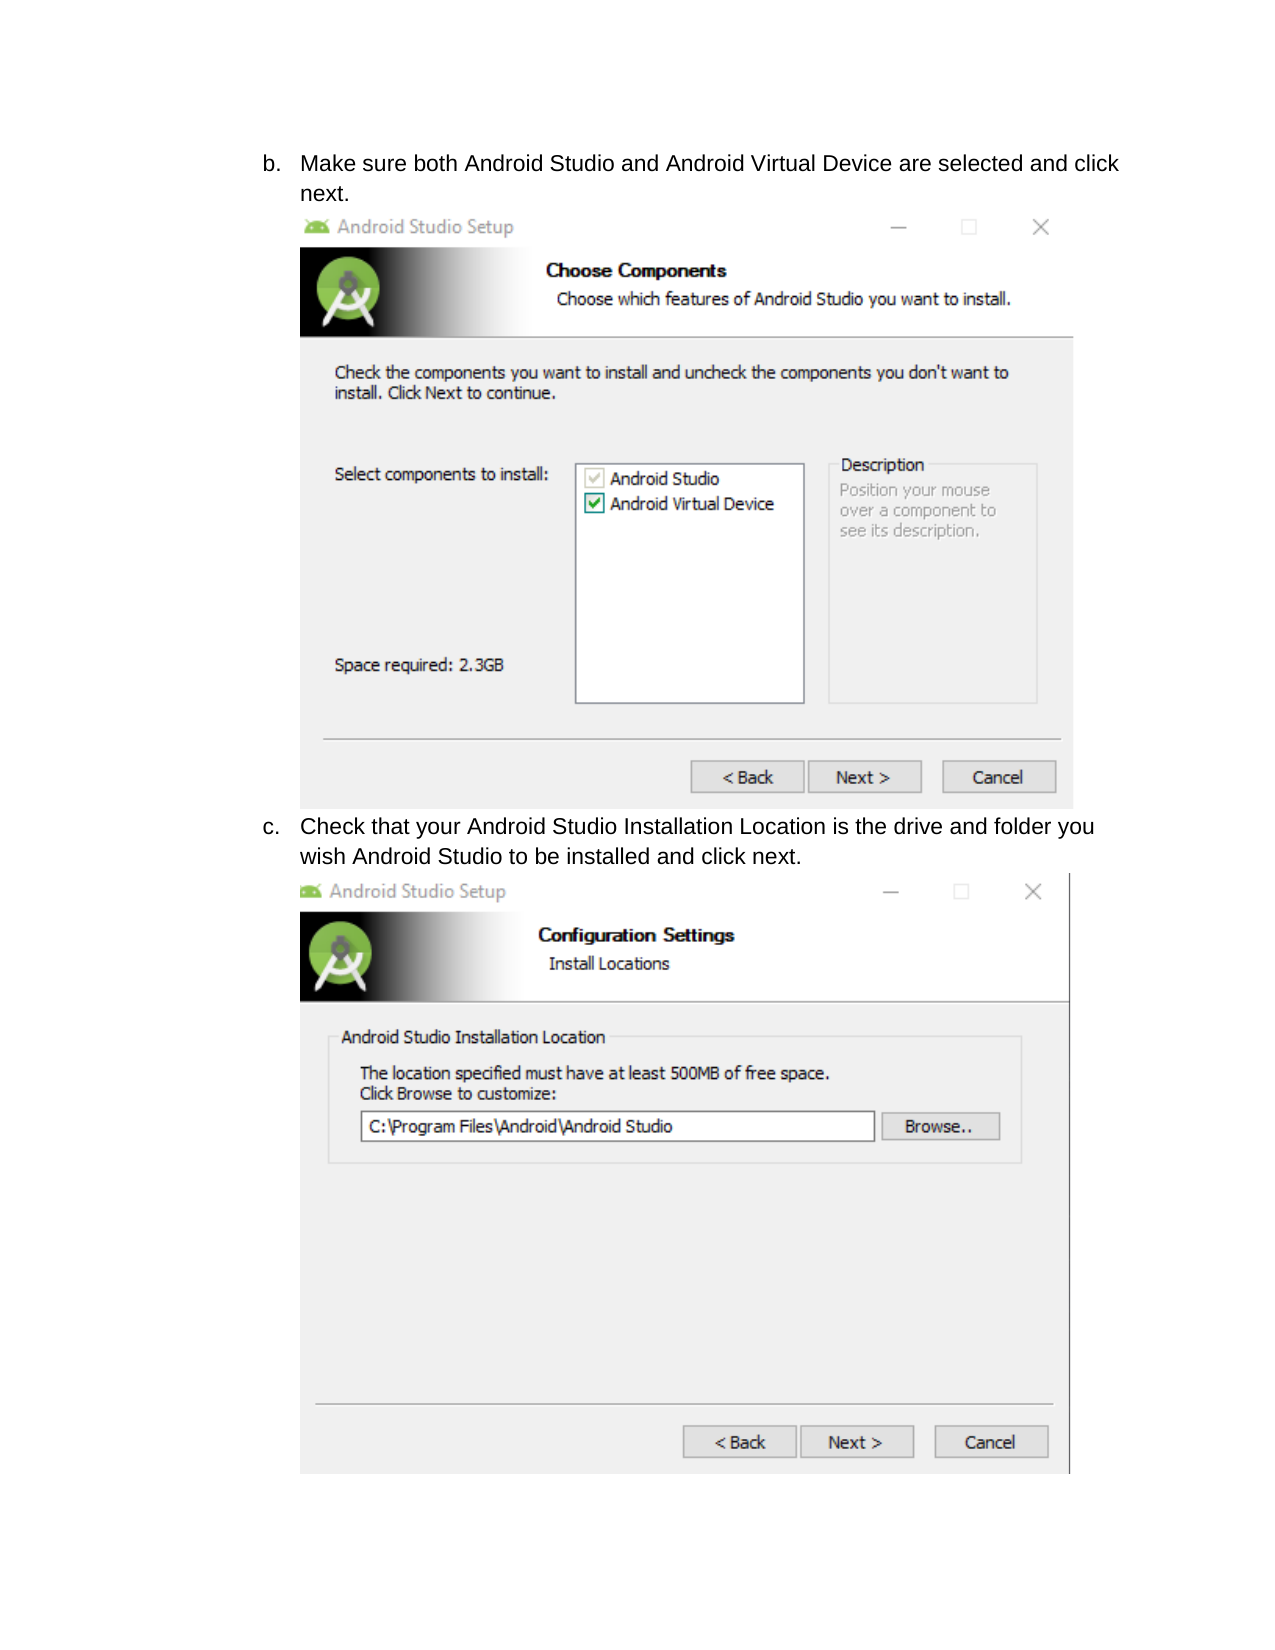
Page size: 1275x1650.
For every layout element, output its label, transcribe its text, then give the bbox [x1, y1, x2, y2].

picture [300, 873, 1071, 1474]
picture [300, 210, 1074, 809]
